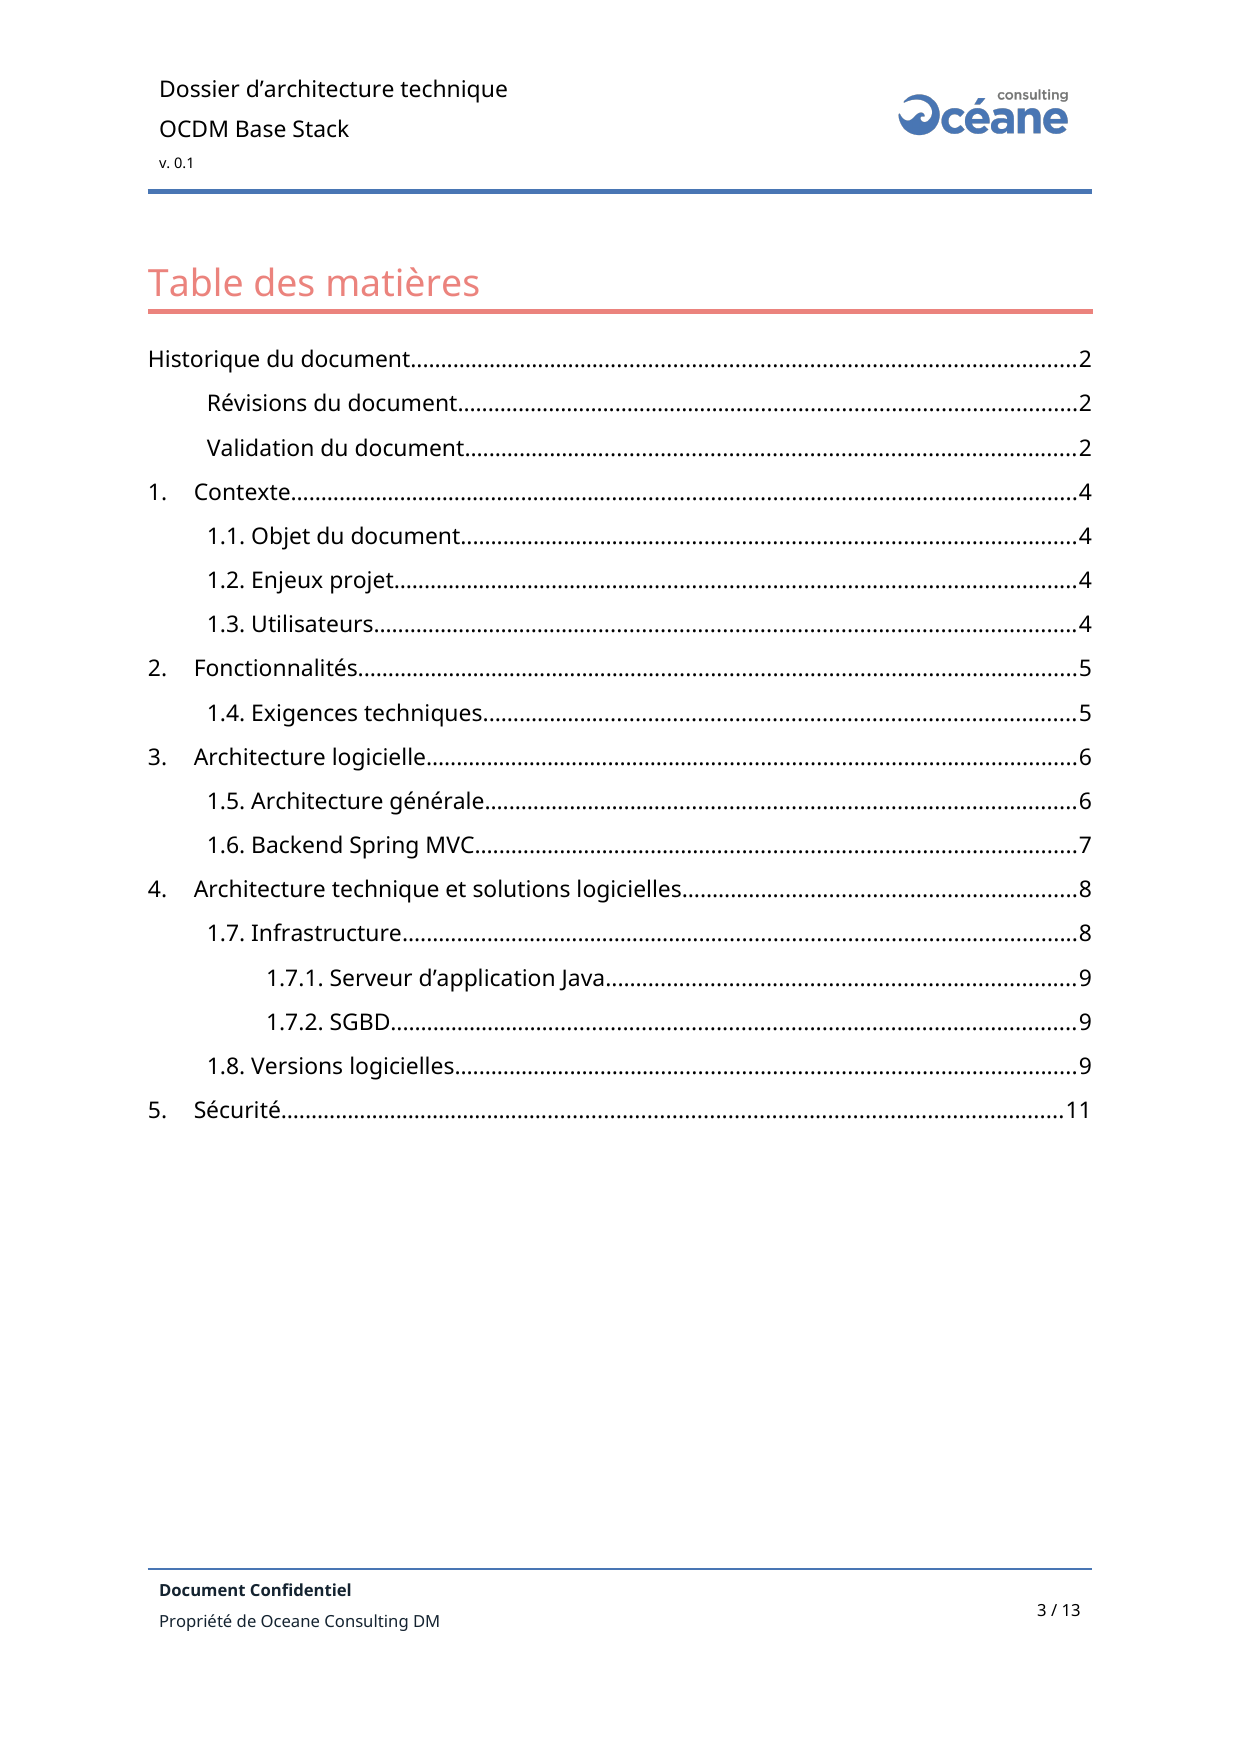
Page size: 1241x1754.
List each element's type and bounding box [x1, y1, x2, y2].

picture [858, 24, 1110, 202]
